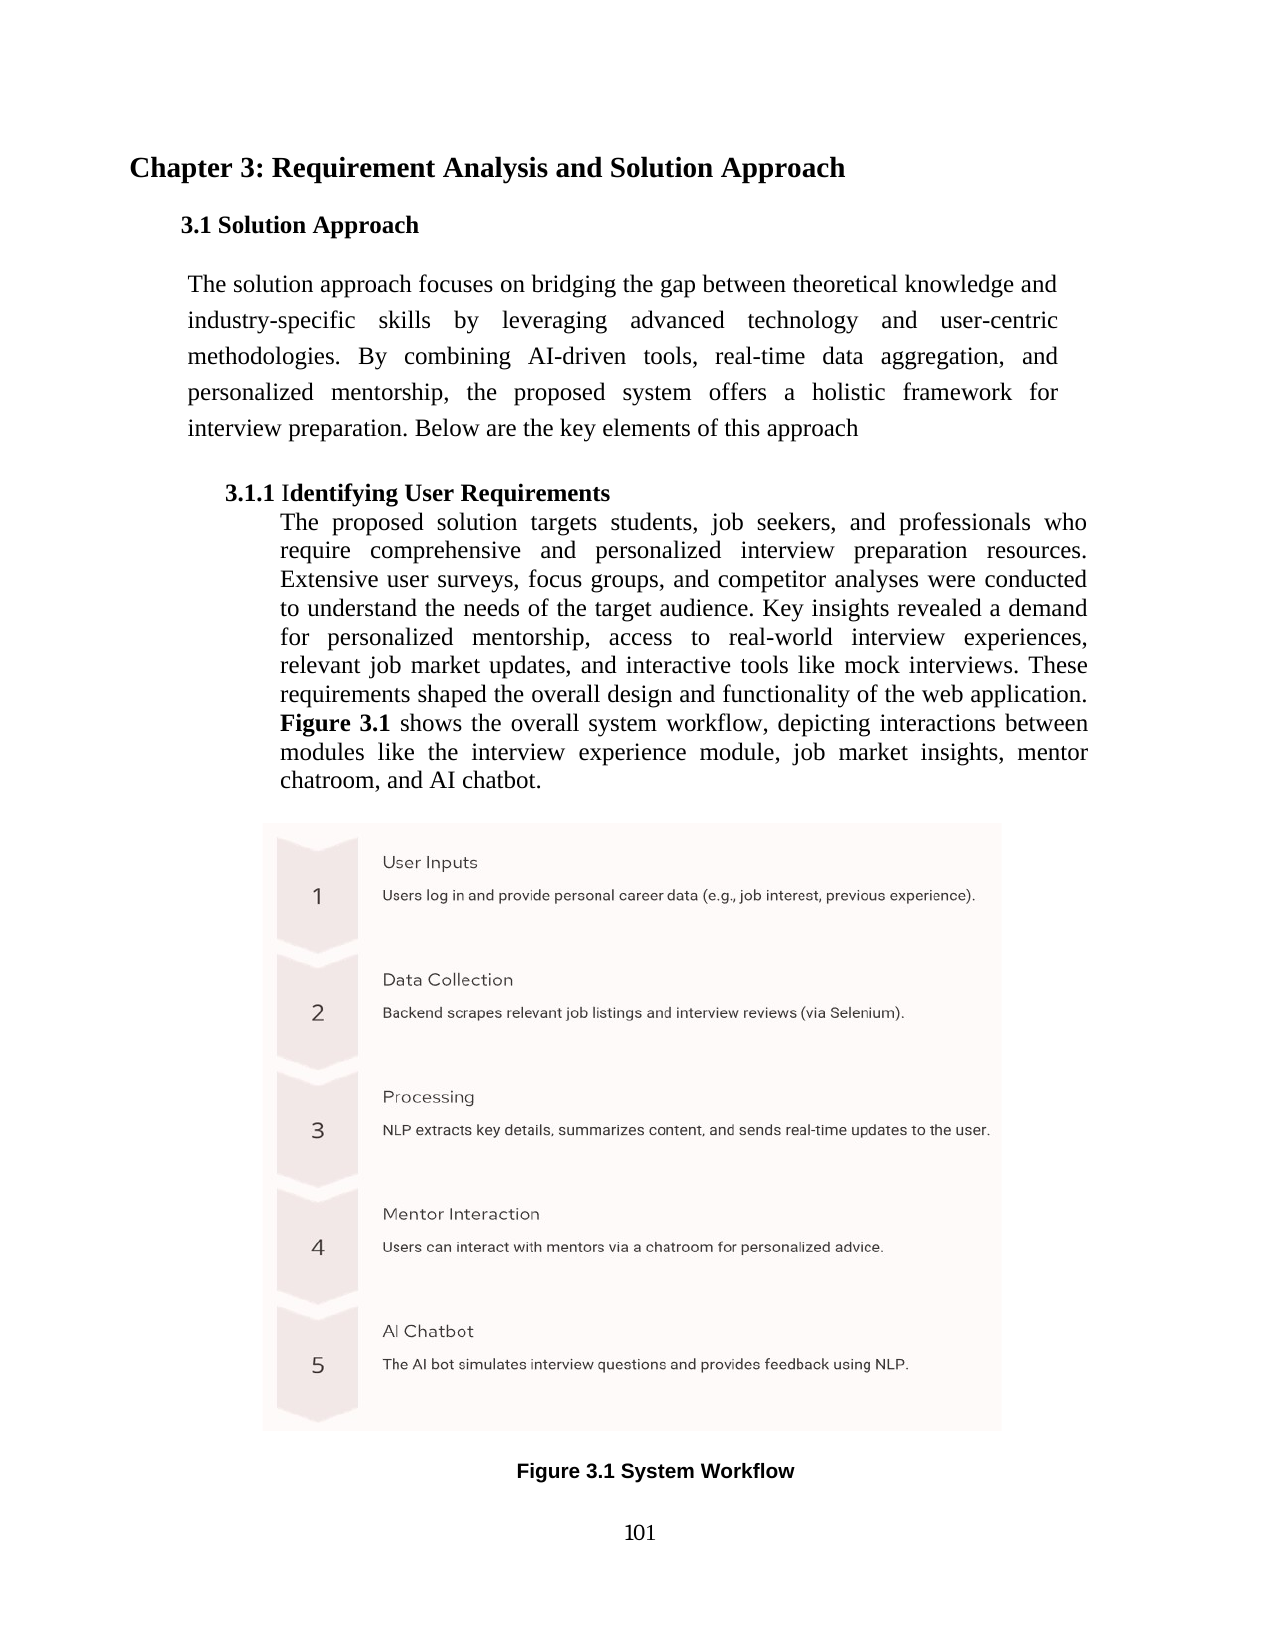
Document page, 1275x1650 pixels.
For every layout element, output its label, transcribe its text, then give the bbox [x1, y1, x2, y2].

subtitle 3.1 Solution Approach [150, 210, 1169, 239]
subtitle 3.1.1 Identifying User Requirements [225, 478, 1169, 506]
picture [262, 823, 1002, 1431]
text Figure 3.1 System Workflow [258, 1459, 1052, 1483]
subtitle Chapter 3: Requirement Analysis and Solution Approach [129, 150, 1169, 183]
text The proposed solution targets students, job seekers, and professionals who require comprehensive and personalized interview preparation resources. Extensive user surveys, focus groups, and competitor analyses were conducted to understand the needs of the target audience. Key insights revealed a demand for personalized mentorship, access to real-world interview experiences, relevant job market updates, and interactive tools like mock interviews. These requirements shaped the overall design and functionality of the web application. Figure 3.1 shows the overall system workflow, depicting interactions between modules like the interview experience module, job market insights, mentor chatroom, and AI chatbot. [280, 507, 1088, 794]
text The solution approach focuses on bridging the gap between theoretical knowledge and industry-specific skills by leveraging advanced technology and user-centric methodologies. By combining AI-driven tools, real-time data aggregation, and personalized mentorship, the proposed system offers a holistic framework for interview preparation. Below are the key elements of this approach [187, 269, 1058, 442]
